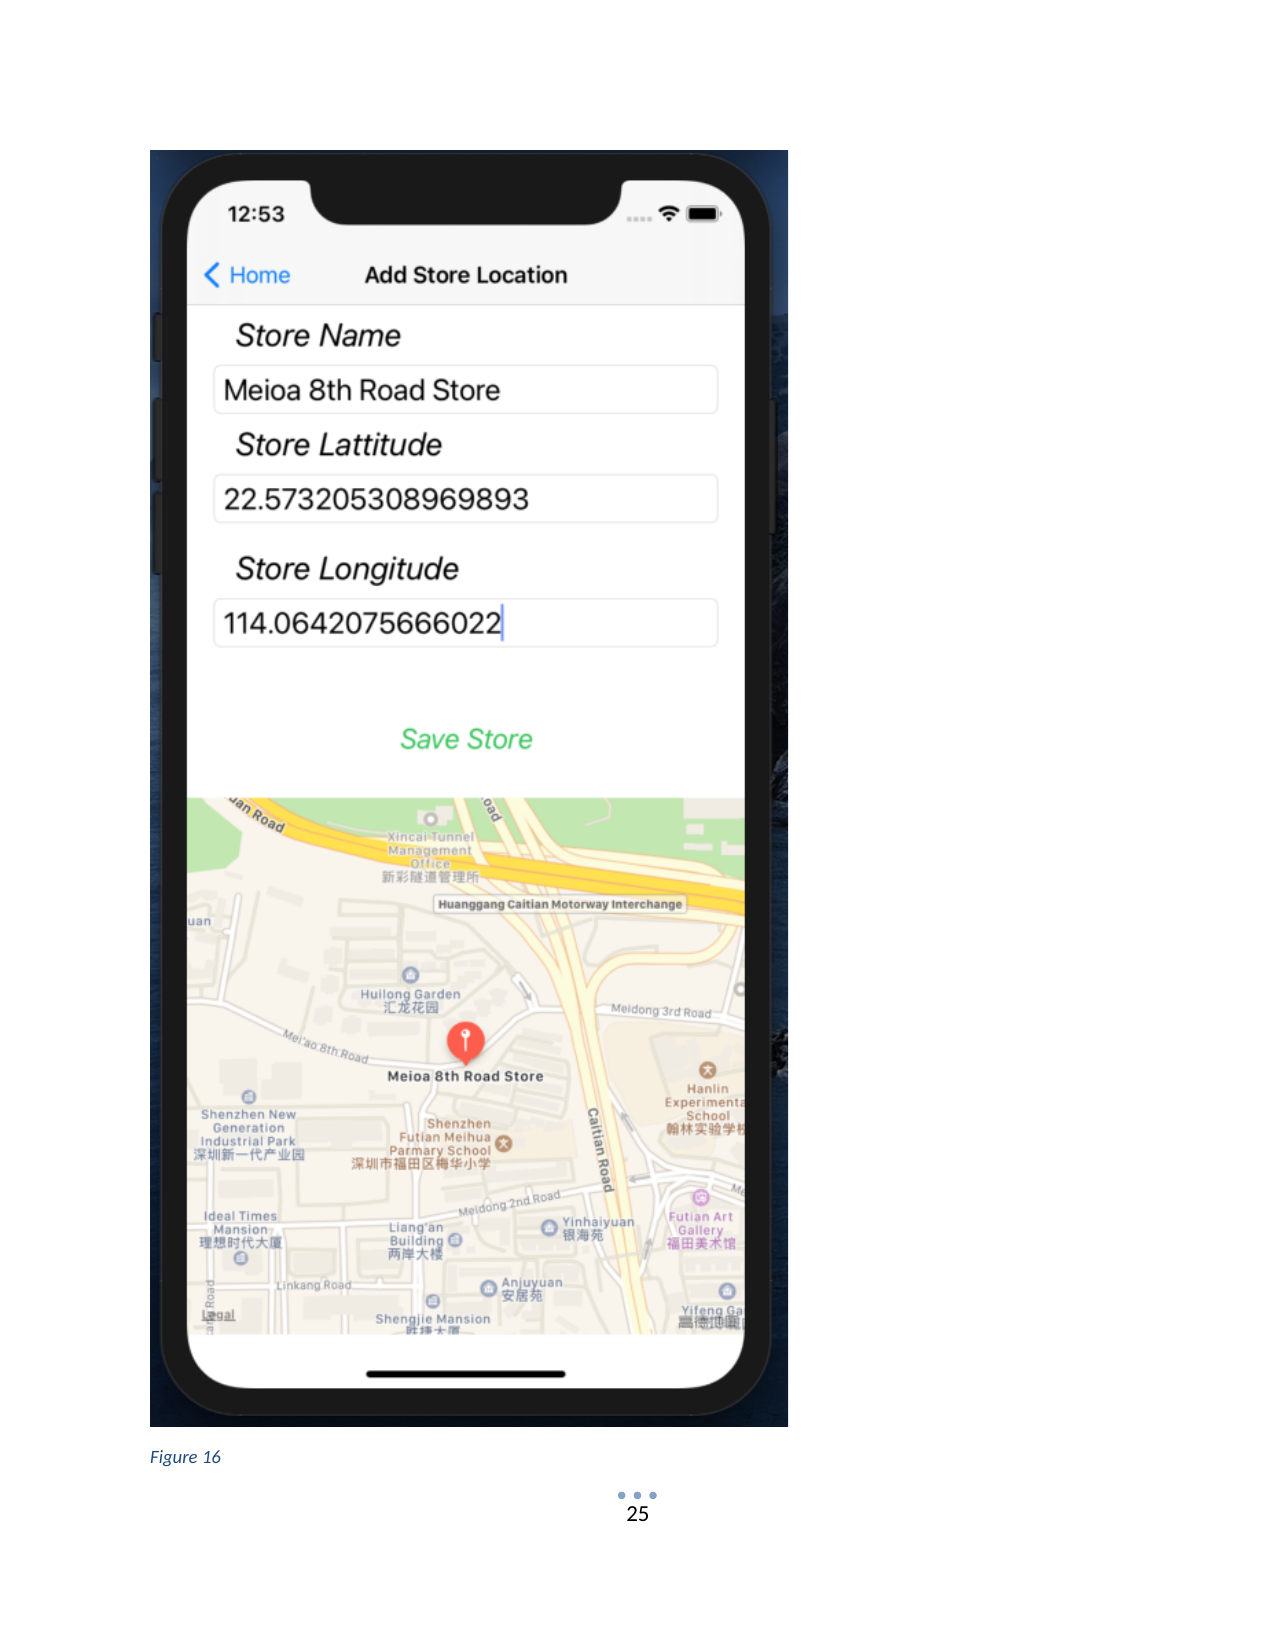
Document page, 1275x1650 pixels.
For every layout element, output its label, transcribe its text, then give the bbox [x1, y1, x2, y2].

text Figure 16 [150, 1445, 1125, 1468]
picture [150, 150, 789, 1427]
